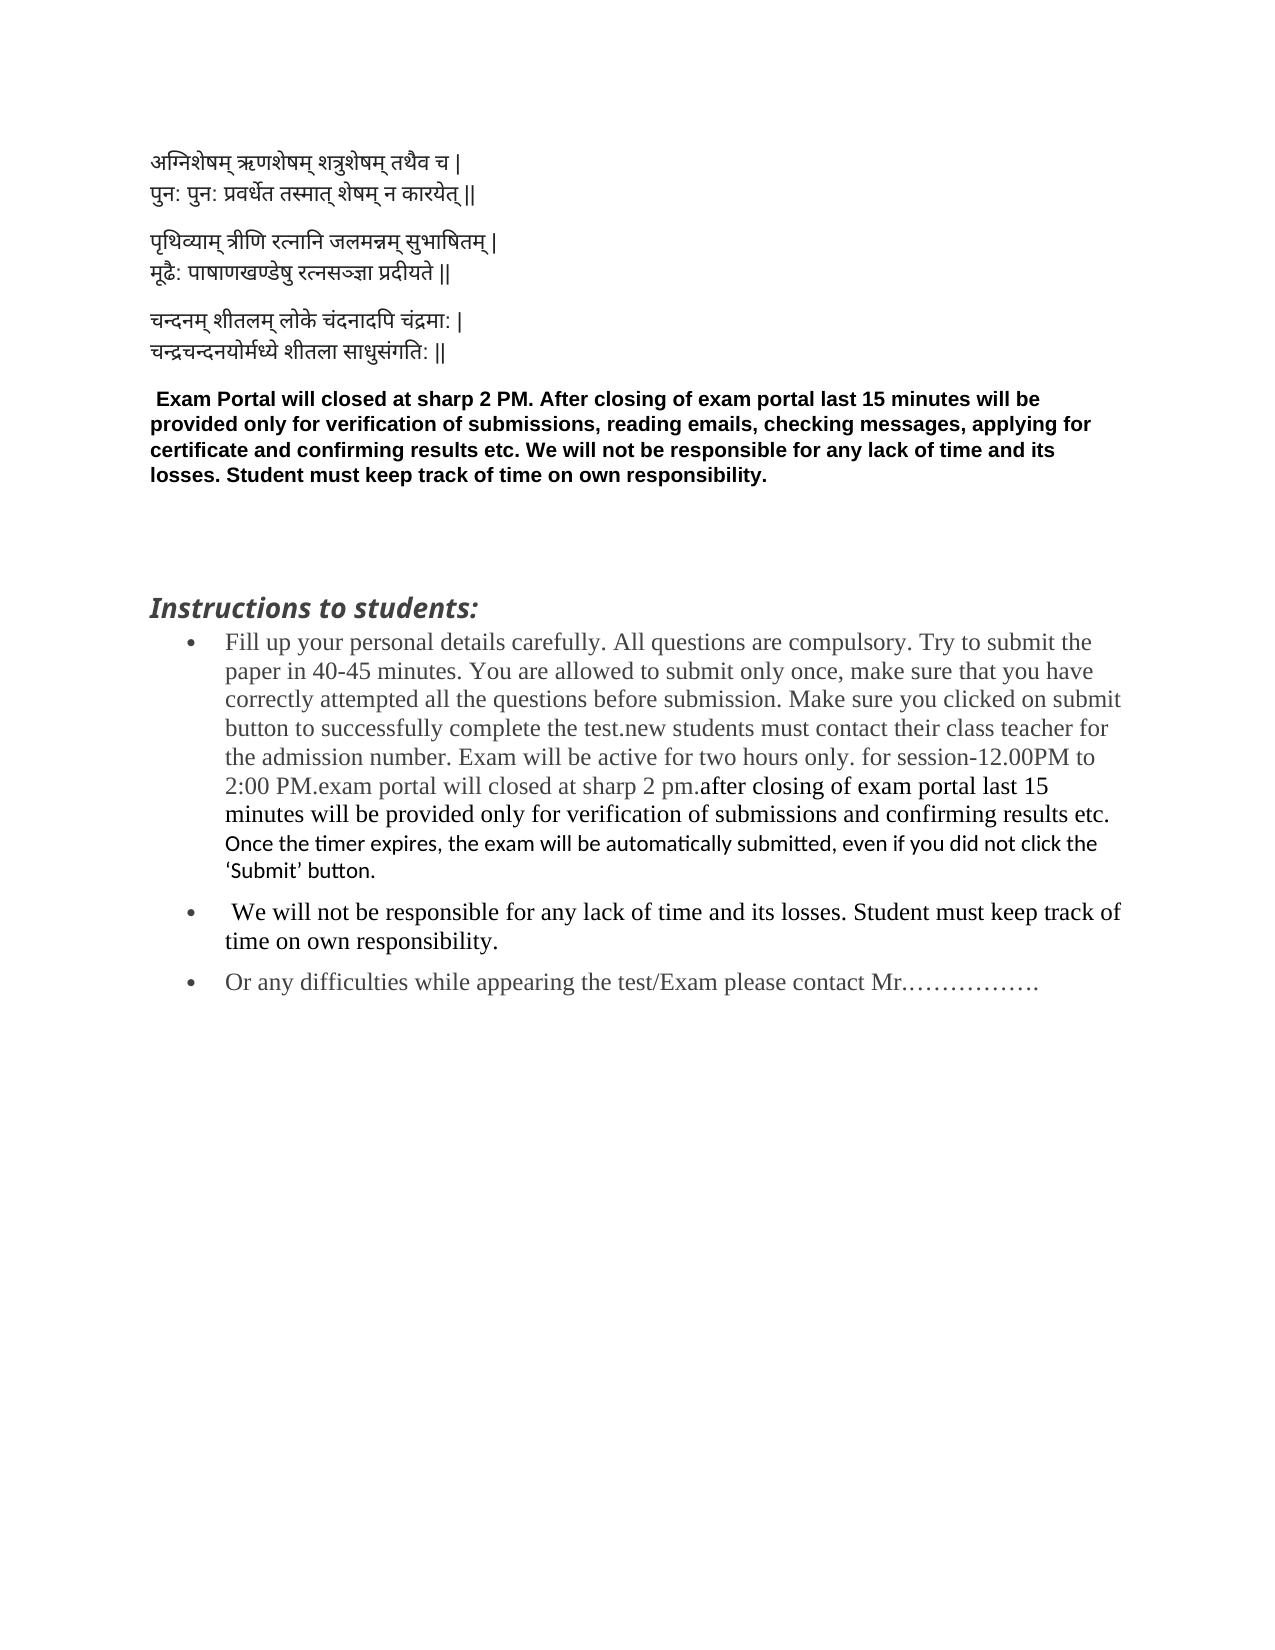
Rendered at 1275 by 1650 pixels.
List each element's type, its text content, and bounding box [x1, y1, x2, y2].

text पृथिव्याम् त्रीणि रत्नानि जलमन्नम् सुभाषितम् | मूढै: पाषाणखण्डेषु रत्नसञ्ज्ञा प्रदीयते || [150, 229, 1125, 289]
list Fill up your personal details carefully. All questions are compulsory. Try to submit the paper in 40-45 minutes. You are allowed to submit only once, make sure that you have correctly attempted all the questions before submission. Make sure you clicked on submit button to successfully complete the test.new students must contact their class teacher for the admission number. Exam will be active for two hours only. for session-12.00PM to 2:00 PM.exam portal will closed at sharp 2 pm.after closing of exam portal last 15 minutes will be provided only for verification of submissions and confirming results etc. Once the timer expires, the exam will be automatically submitted, even if you did not click the ‘Submit’ button. [187, 627, 1125, 885]
text अग्निशेषम् ऋणशेषम् शत्रुशेषम् तथैव च | पुन: पुन: प्रवर्धेत तस्मात् शेषम् न कारयेत् || [150, 150, 1125, 211]
list We will not be responsible for any lack of time and its losses. Student must keep track of time on own responsibility. [187, 897, 1125, 955]
text चन्दनम् शीतलम् लोके चंदनादपि चंद्रमा: | चन्द्रचन्दनयोर्मध्ये शीतला साधुसंगति: || [150, 308, 1125, 368]
list Or any difficulties while appearing the test/Exam please contact Mr.……………. [187, 967, 1125, 996]
text Instructions to students: [150, 589, 1125, 627]
text Exam Portal will closed at sharp 2 PM. After closing of exam portal last 15 minutes will be provided only for verification of submissions, reading emails, checking messages, applying for certificate and confirming results etc. We will not be responsible for any lack of time and its losses. Student must keep track of time on own responsibility. [150, 387, 1125, 487]
